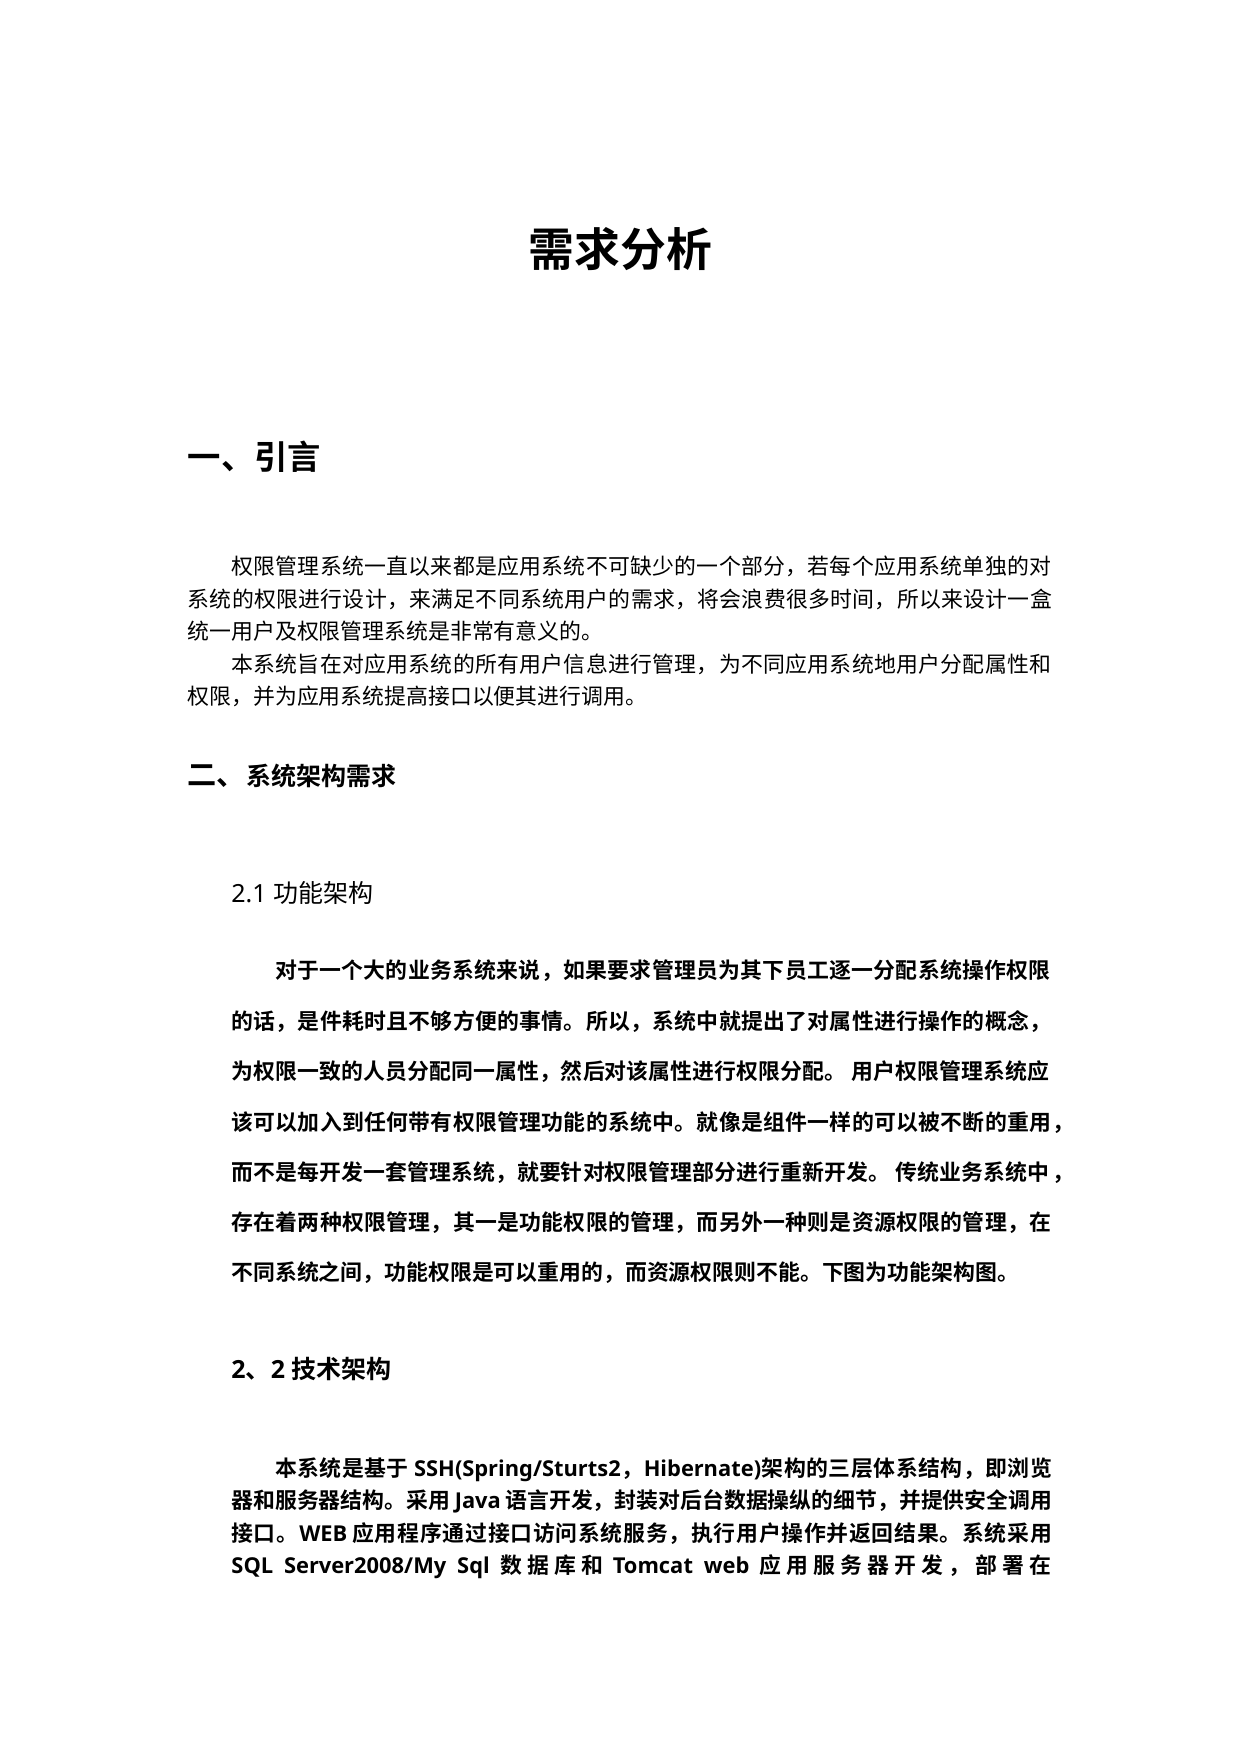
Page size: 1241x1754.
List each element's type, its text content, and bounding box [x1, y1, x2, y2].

subtitle 二、系统架构需求 [187, 741, 1053, 806]
subtitle 对于一个大的业务系统来说，如果要求管理员为其下员工逐一分配系统操作权限的话，是件耗时且不够方便的事情。所以，系统中就提出了对属性进行操作的概念，为权限一致的人员分配同一属性，然后对该属性进行权限分配。 用户权限管理系统应该可以加入到任何带有权限管理功能的系统中。就像是组件一样的可以被不断的重用，而不是每开发一套管理系统，就要针对权限管理部分进行重新开发。 传统业务系统中，存在着两种权限管理，其一是功能权限的管理，而另外一种则是资源权限的管理，在不同系统之间，功能权限是可以重用的，而资源权限则不能。下图为功能架构图。 [231, 953, 1053, 1287]
subtitle 一、引言 [187, 422, 1053, 487]
text 本系统旨在对应用系统的所有用户信息进行管理，为不同应用系统地用户分配属性和权限，并为应用系统提高接口以便其进行调用。 [187, 646, 1053, 711]
text 2.1 功能架构 [187, 859, 1053, 924]
text 权限管理系统一直以来都是应用系统不可缺少的一个部分，若每个应用系统单独的对系统的权限进行设计，来满足不同系统用户的需求，将会浪费很多时间，所以来设计一盒统一用户及权限管理系统是非常有意义的。 [187, 549, 1053, 646]
subtitle 需求分析 [187, 197, 1053, 295]
subtitle 2、2 技术架构 [187, 1335, 1053, 1400]
